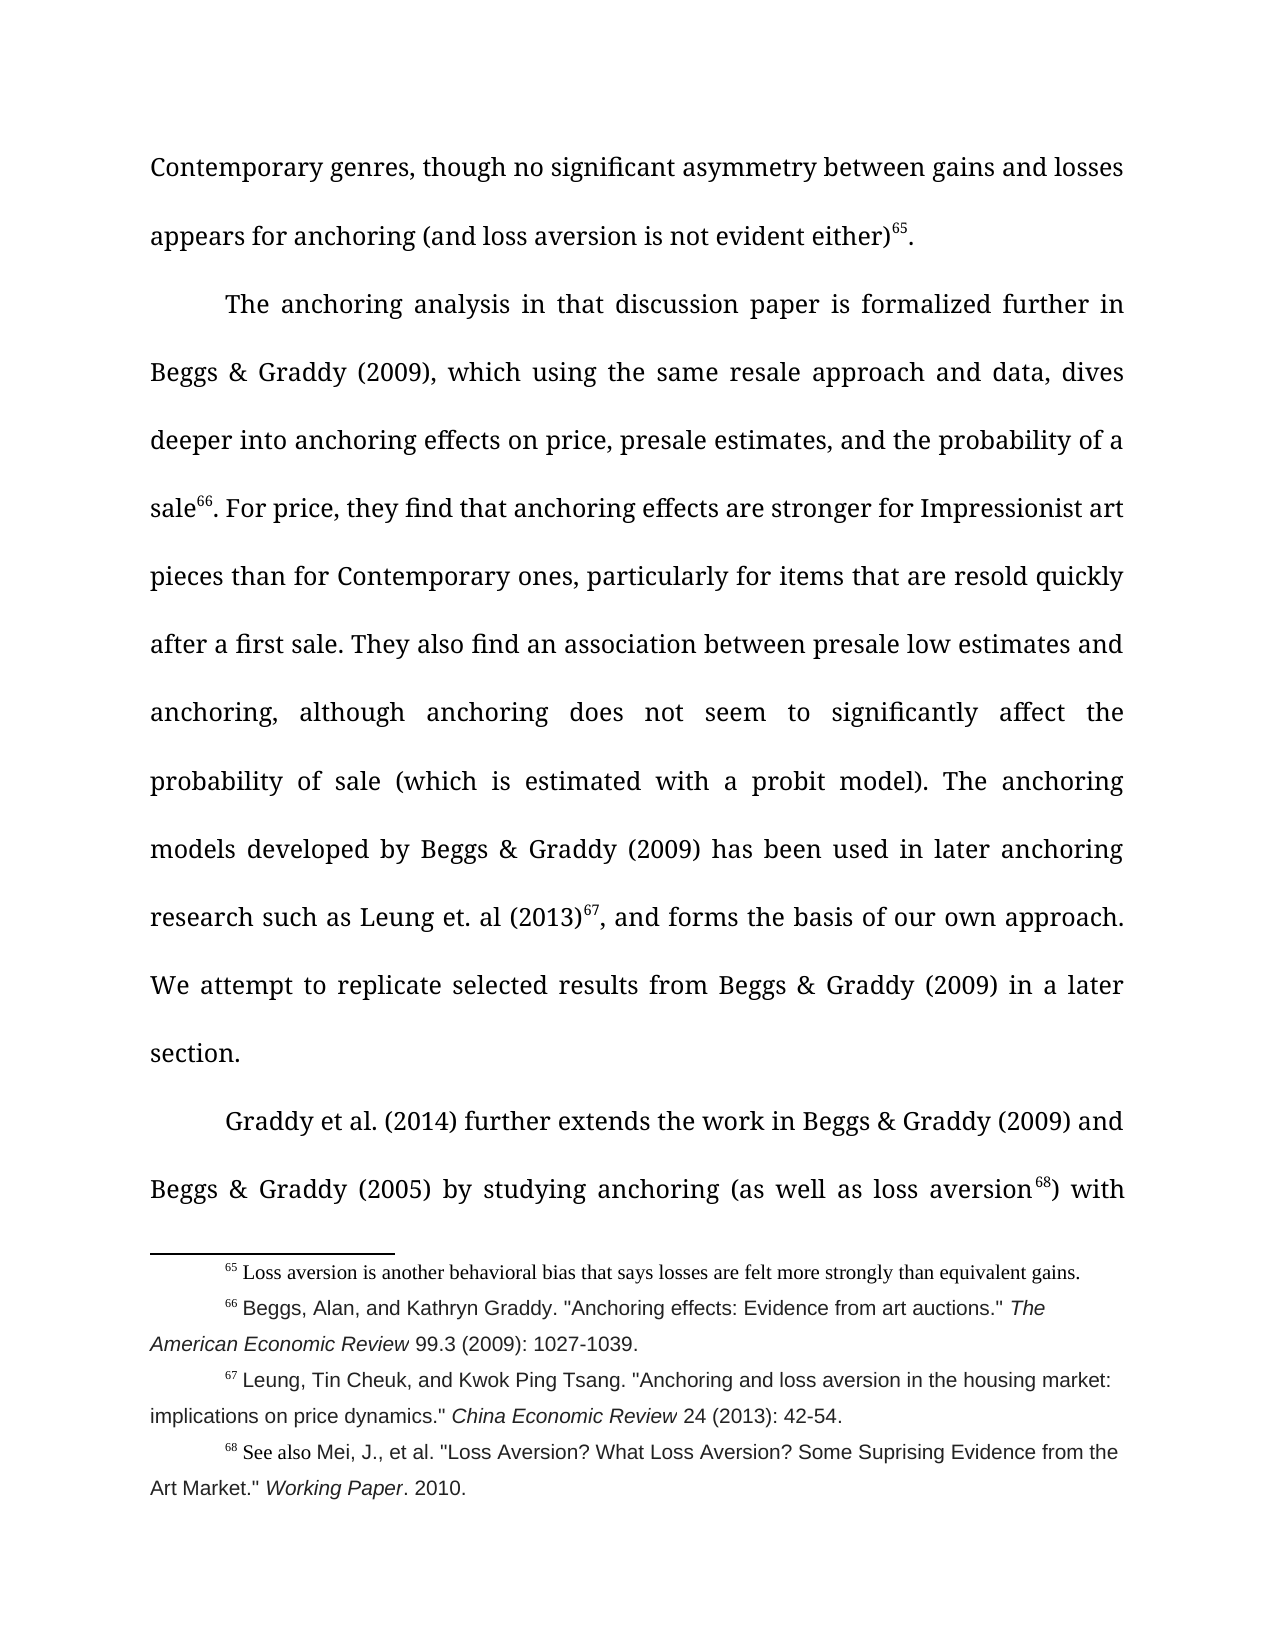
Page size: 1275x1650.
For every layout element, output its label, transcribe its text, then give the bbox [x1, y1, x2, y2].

text The anchoring analysis in that discussion paper is formalized further in Beggs & Graddy (2009), which using the same resale approach and data, dives deeper into anchoring effects on price, presale estimates, and the probability of a sale. For price, they find that anchoring effects are stronger for Impressionist art pieces than for Contemporary ones, particularly for items that are resold quickly after a first sale. They also find an association between presale low estimates and anchoring, although anchoring does not seem to significantly affect the probability of sale (which is estimated with a probit model). The anchoring models developed by Beggs & Graddy (2009) has been used in later anchoring research such as Leung et. al (2013), and forms the basis of our own approach. We attempt to replicate selected results from Beggs & Graddy (2009) in a later section. [150, 286, 1125, 1070]
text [150, 1104, 1125, 1206]
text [150, 150, 1125, 252]
